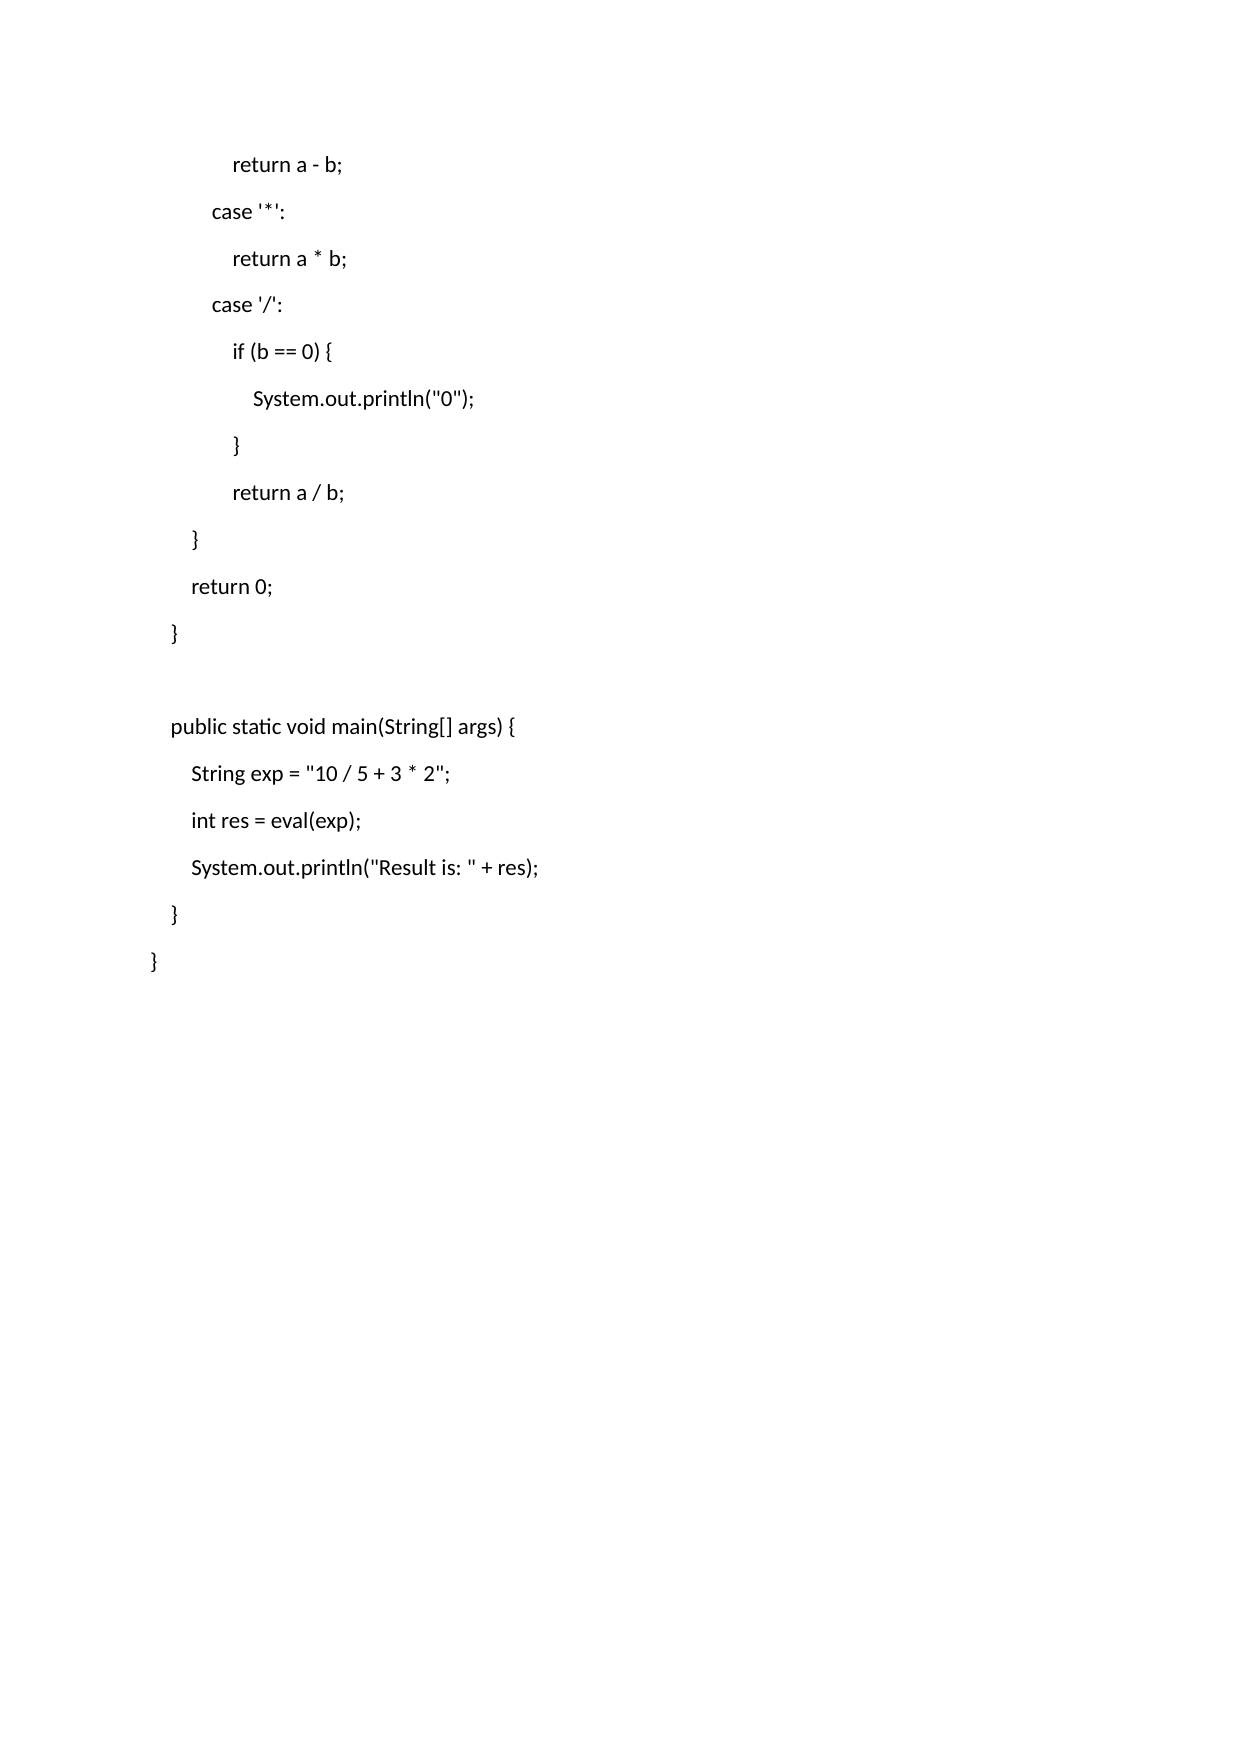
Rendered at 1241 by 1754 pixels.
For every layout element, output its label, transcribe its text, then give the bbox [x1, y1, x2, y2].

text int res = eval(exp); [150, 806, 1090, 834]
text return 0; [150, 572, 1090, 600]
text if (b == 0) { [150, 337, 1090, 366]
text return a * b; [150, 244, 1090, 272]
text case '*': [150, 197, 1090, 225]
text String exp = "10 / 5 + 3 * 2"; [150, 759, 1090, 787]
text } [150, 431, 1090, 459]
text case '/': [150, 291, 1090, 319]
text } [150, 947, 1090, 975]
text System.out.println("0"); [150, 384, 1090, 412]
text public static void main(String[] args) { [150, 712, 1090, 741]
text System.out.println("Result is: " + res); [150, 853, 1090, 881]
text } [150, 525, 1090, 553]
text } [150, 619, 1090, 647]
text return a / b; [150, 478, 1090, 506]
text return a - b; [150, 150, 1090, 178]
text } [150, 900, 1090, 928]
